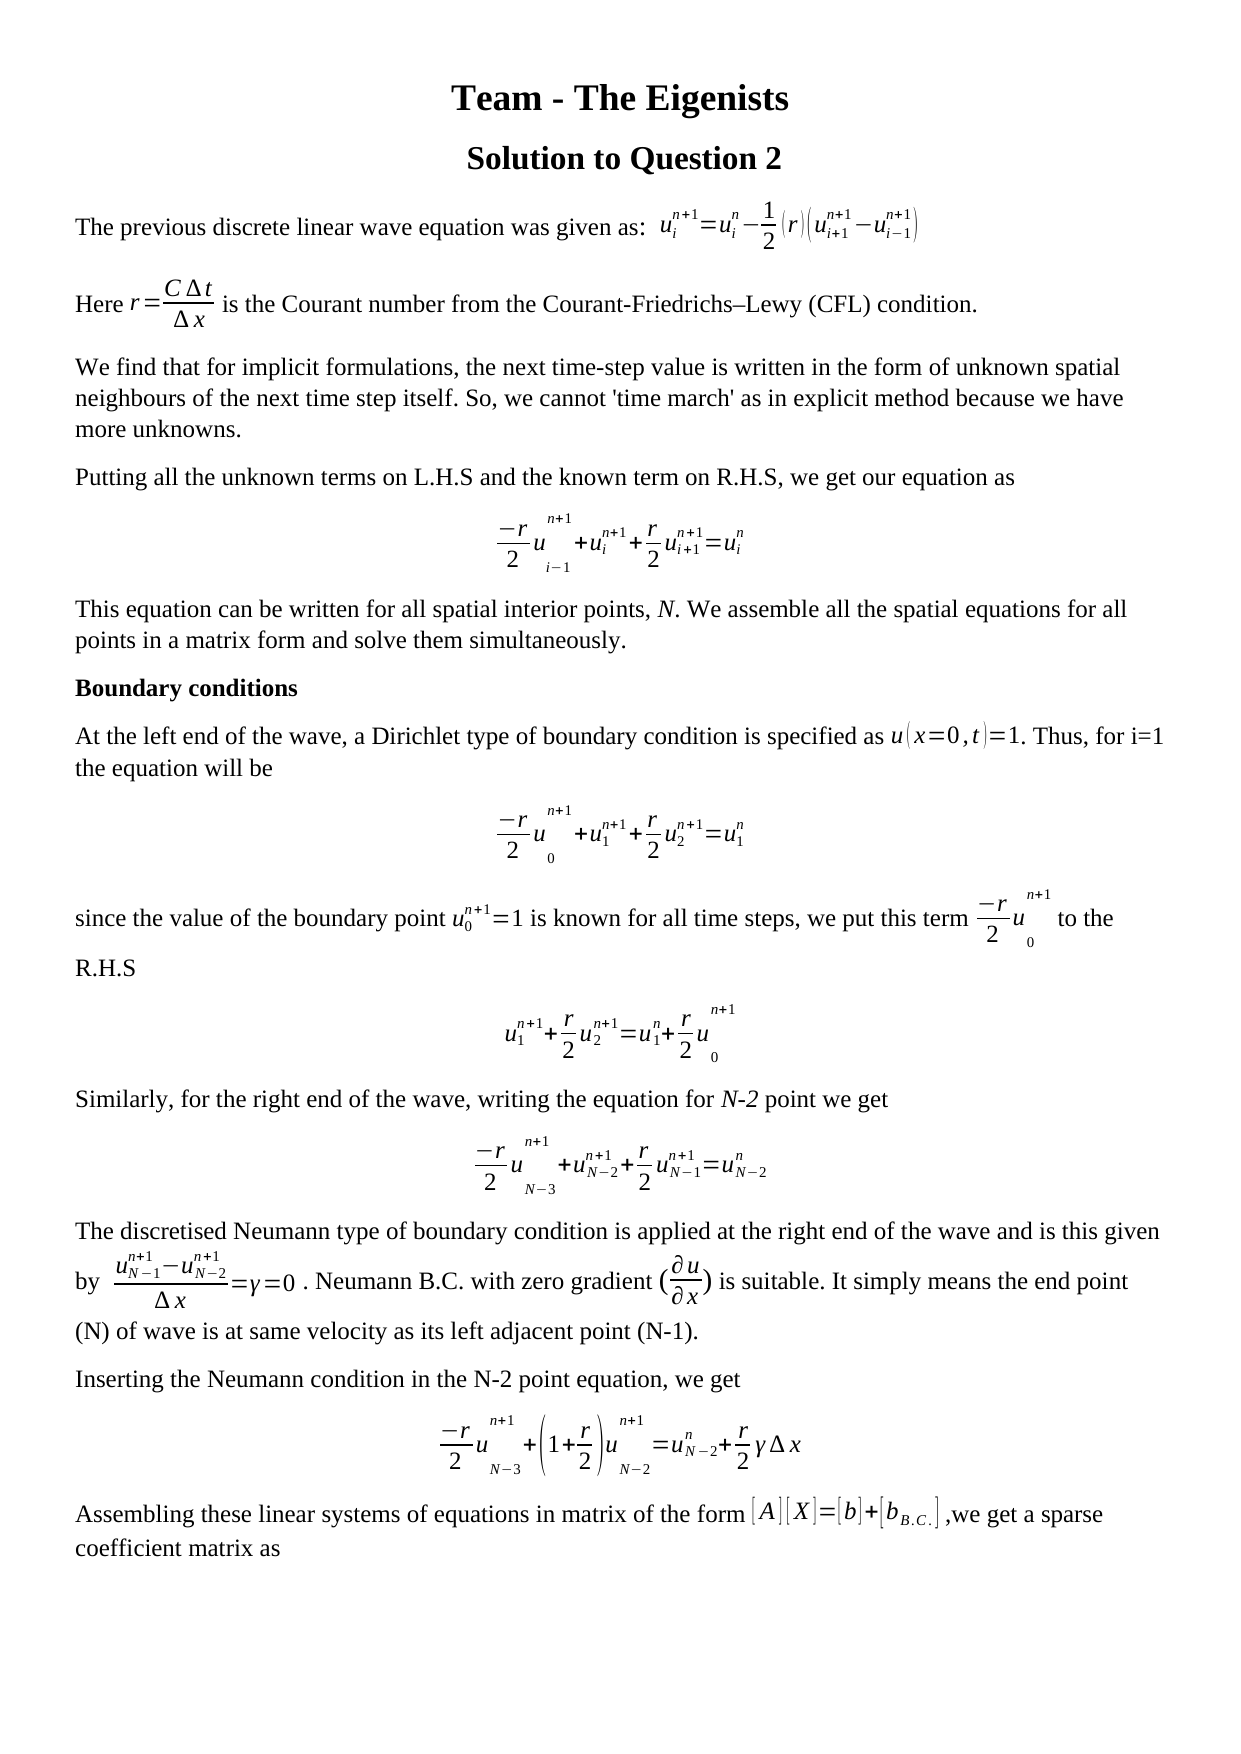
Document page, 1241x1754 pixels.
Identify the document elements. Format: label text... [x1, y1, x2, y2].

text This equation can be written for all spatial interior points, N. We assemble all the spatial equations for all points in a matrix form and solve them simultaneously. [75, 594, 1165, 654]
text Boundary conditions [75, 673, 1165, 701]
text Inserting the Neumann condition in the N-2 point equation, we get [75, 1364, 1165, 1392]
text We find that for implicit formulations, the next time-step value is written in the form of unknown spatial neighbours of the next time step itself. So, we cannot 'time march' as in explicit method because we have more unknowns. [75, 352, 1165, 443]
text Here is the Courant number from the Courant-Friedrichs–Lewy (CFL) condition. [75, 274, 1165, 333]
text since the value of the boundary point is known for all time steps, we put this term to the R.H.S [75, 885, 1165, 981]
text Putting all the unknown terms on L.H.S and the known term on R.H.S, we get our equation as [75, 462, 1165, 491]
text Similarly, for the right end of the wave, writing the equation for N-2 point we get [75, 1084, 1165, 1113]
text Assembling these linear systems of equations in matrix of the form ,we get a sparse coefficient matrix as [75, 1496, 1165, 1561]
text Solution to Question 2 [75, 138, 1165, 177]
text Team - The Eigenists [75, 75, 1165, 118]
text The discretised Neumann type of boundary condition is applied at the right end of the wave and is this given by . Neumann B.C. with zero gradient () is suitable. It simply means the end point (N) of wave is at same velocity as its left adjacent point (N-1). [75, 1216, 1165, 1345]
text At the left end of the wave, a Dirichlet type of boundary condition is specified as . Thus, for i=1 the equation will be [75, 720, 1165, 782]
text The previous discrete linear wave equation was given as: [75, 196, 1165, 255]
